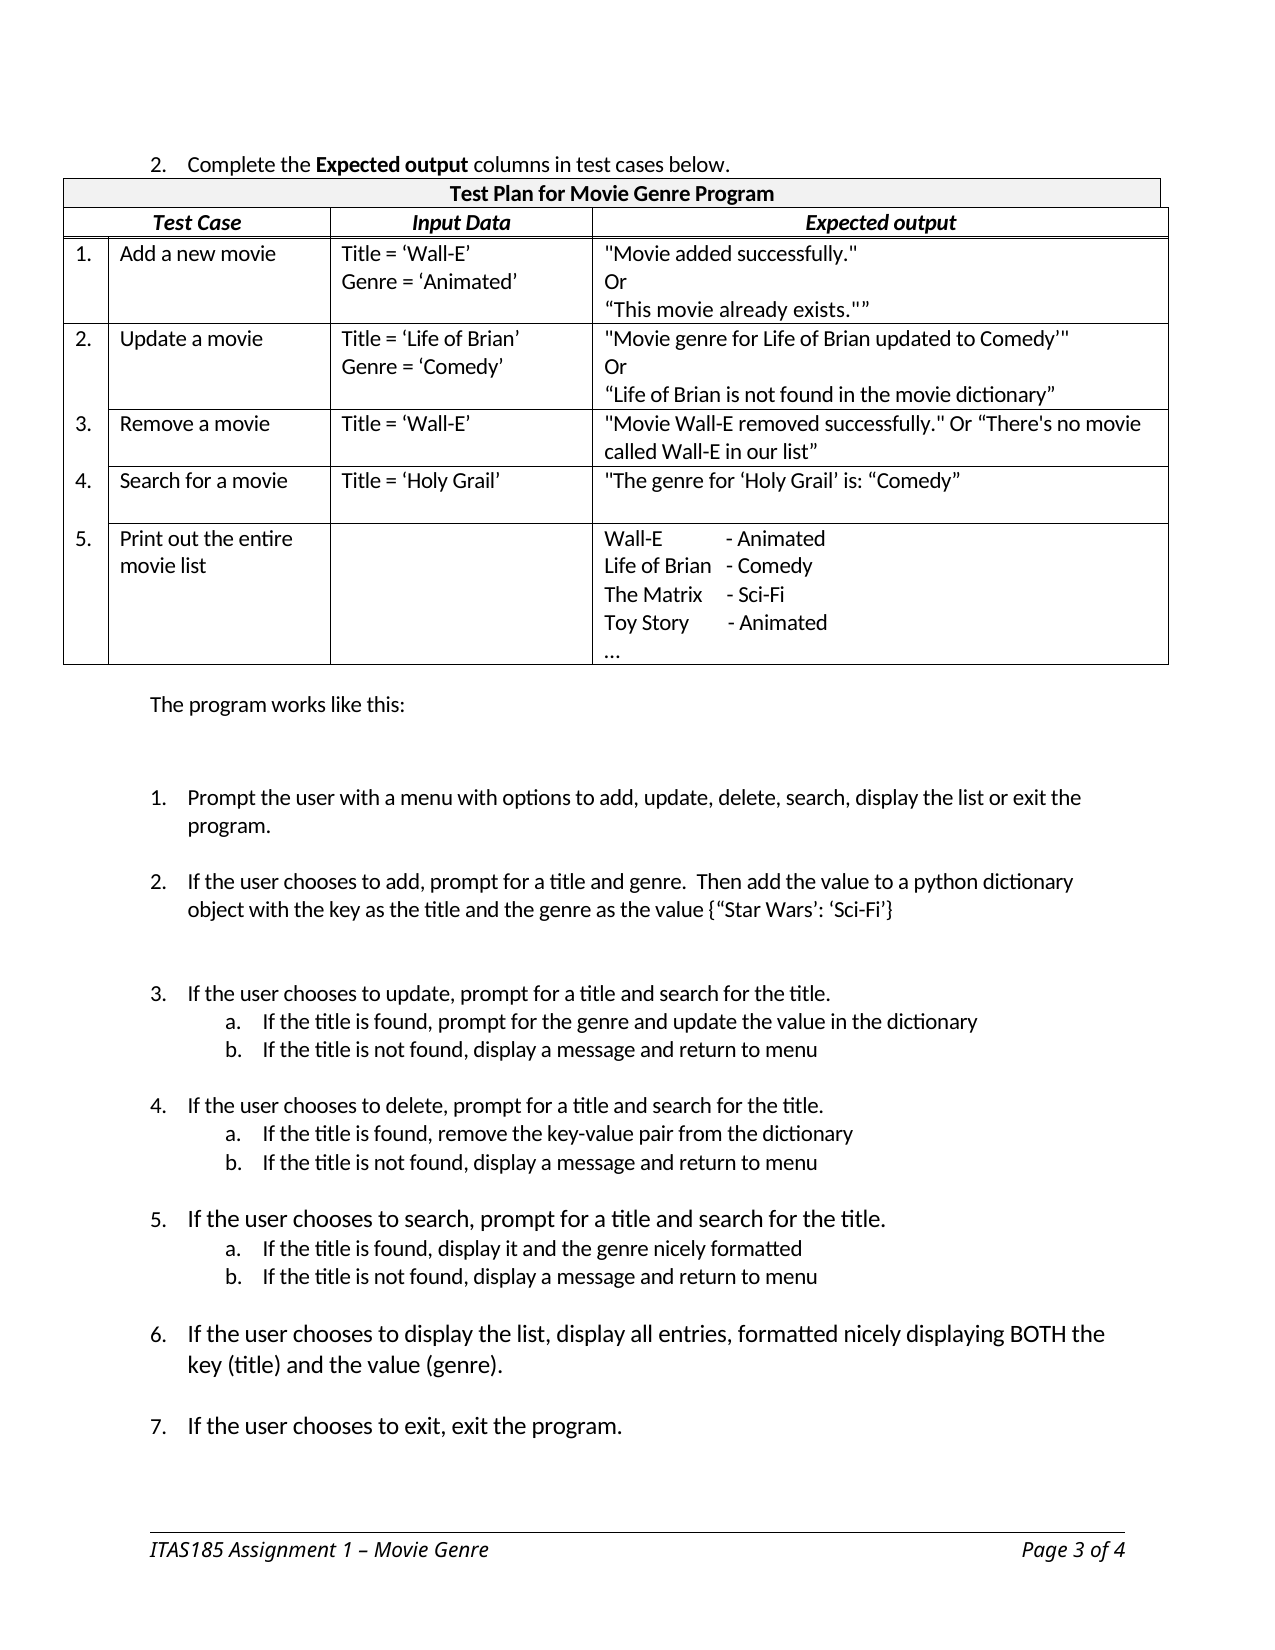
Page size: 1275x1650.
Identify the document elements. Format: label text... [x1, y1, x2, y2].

list If the title is not found, display a message and return to menu [225, 1262, 1125, 1290]
text The program works like this: [150, 690, 1125, 718]
table_cell "Movie Wall-E removed successfully." Or “There's no movie called Wall-E in our list” [593, 410, 1168, 466]
table_cell Wall-E - Animated Life of Brian - Comedy The Matrix - Sci-Fi Toy Story - Animated … [593, 524, 1168, 664]
table_cell Remove a movie [109, 410, 330, 466]
table_cell [64, 239, 108, 323]
table_cell Search for a movie [109, 467, 330, 523]
list If the title is found, display it and the genre nicely formatted [225, 1234, 1125, 1262]
table_cell [64, 466, 108, 523]
table_cell "The genre for ‘Holy Grail’ is: “Comedy” [593, 467, 1168, 523]
table_cell Test Case [64, 208, 330, 236]
list If the user chooses to add, prompt for a title and genre. Then add the value to a python dictionary object with the key as the title and the genre as the value {“Star Wars’: ‘Sci-Fi’} [150, 867, 1125, 923]
table_cell Title = ‘Holy Grail’ [331, 467, 592, 523]
list If the user chooses to display the list, display all entries, formatted nicely displaying BOTH the key (title) and the value (genre). [150, 1318, 1125, 1379]
table_cell Update a movie [109, 324, 330, 408]
list Prompt the user with a menu with options to add, update, delete, search, display the list or exit the program. [150, 783, 1125, 839]
table_cell Print out the entire movie list [109, 524, 330, 664]
table_cell Title = ‘Life of Brian’ Genre = ‘Comedy’ [331, 324, 592, 408]
list If the user chooses to update, prompt for a title and search for the title. [150, 979, 1125, 1007]
table_cell Input Data [331, 208, 592, 236]
table_cell "Movie genre for Life of Brian updated to Comedy’" Or “Life of Brian is not found in the movie dictionary” [593, 324, 1168, 408]
list Complete the Expected output columns in test cases below. [150, 150, 1125, 178]
table_cell [64, 409, 108, 466]
list If the user chooses to search, prompt for a title and search for the title. [150, 1204, 1125, 1234]
table_header Test Plan for Movie Genre Program [64, 179, 1160, 207]
table_cell Expected output [593, 208, 1168, 236]
table_cell [64, 523, 108, 664]
list If the title is found, prompt for the genre and update the value in the dictionary [225, 1007, 1125, 1036]
table_cell "Movie added successfully." Or “This movie already exists."” [593, 239, 1168, 323]
table_cell [331, 524, 592, 664]
table_cell [64, 324, 108, 408]
table_cell Add a new movie [109, 239, 330, 323]
list If the user chooses to exit, exit the program. [150, 1410, 1125, 1440]
list If the user chooses to delete, prompt for a title and search for the title. [150, 1092, 1125, 1119]
table_cell Title = ‘Wall-E’ Genre = ‘Animated’ [331, 239, 592, 323]
list If the title is not found, display a message and return to menu [225, 1036, 1125, 1063]
table_cell Title = ‘Wall-E’ [331, 410, 592, 466]
list If the title is found, remove the key-value pair from the dictionary [225, 1119, 1125, 1148]
list If the title is not found, display a message and return to menu [225, 1148, 1125, 1176]
